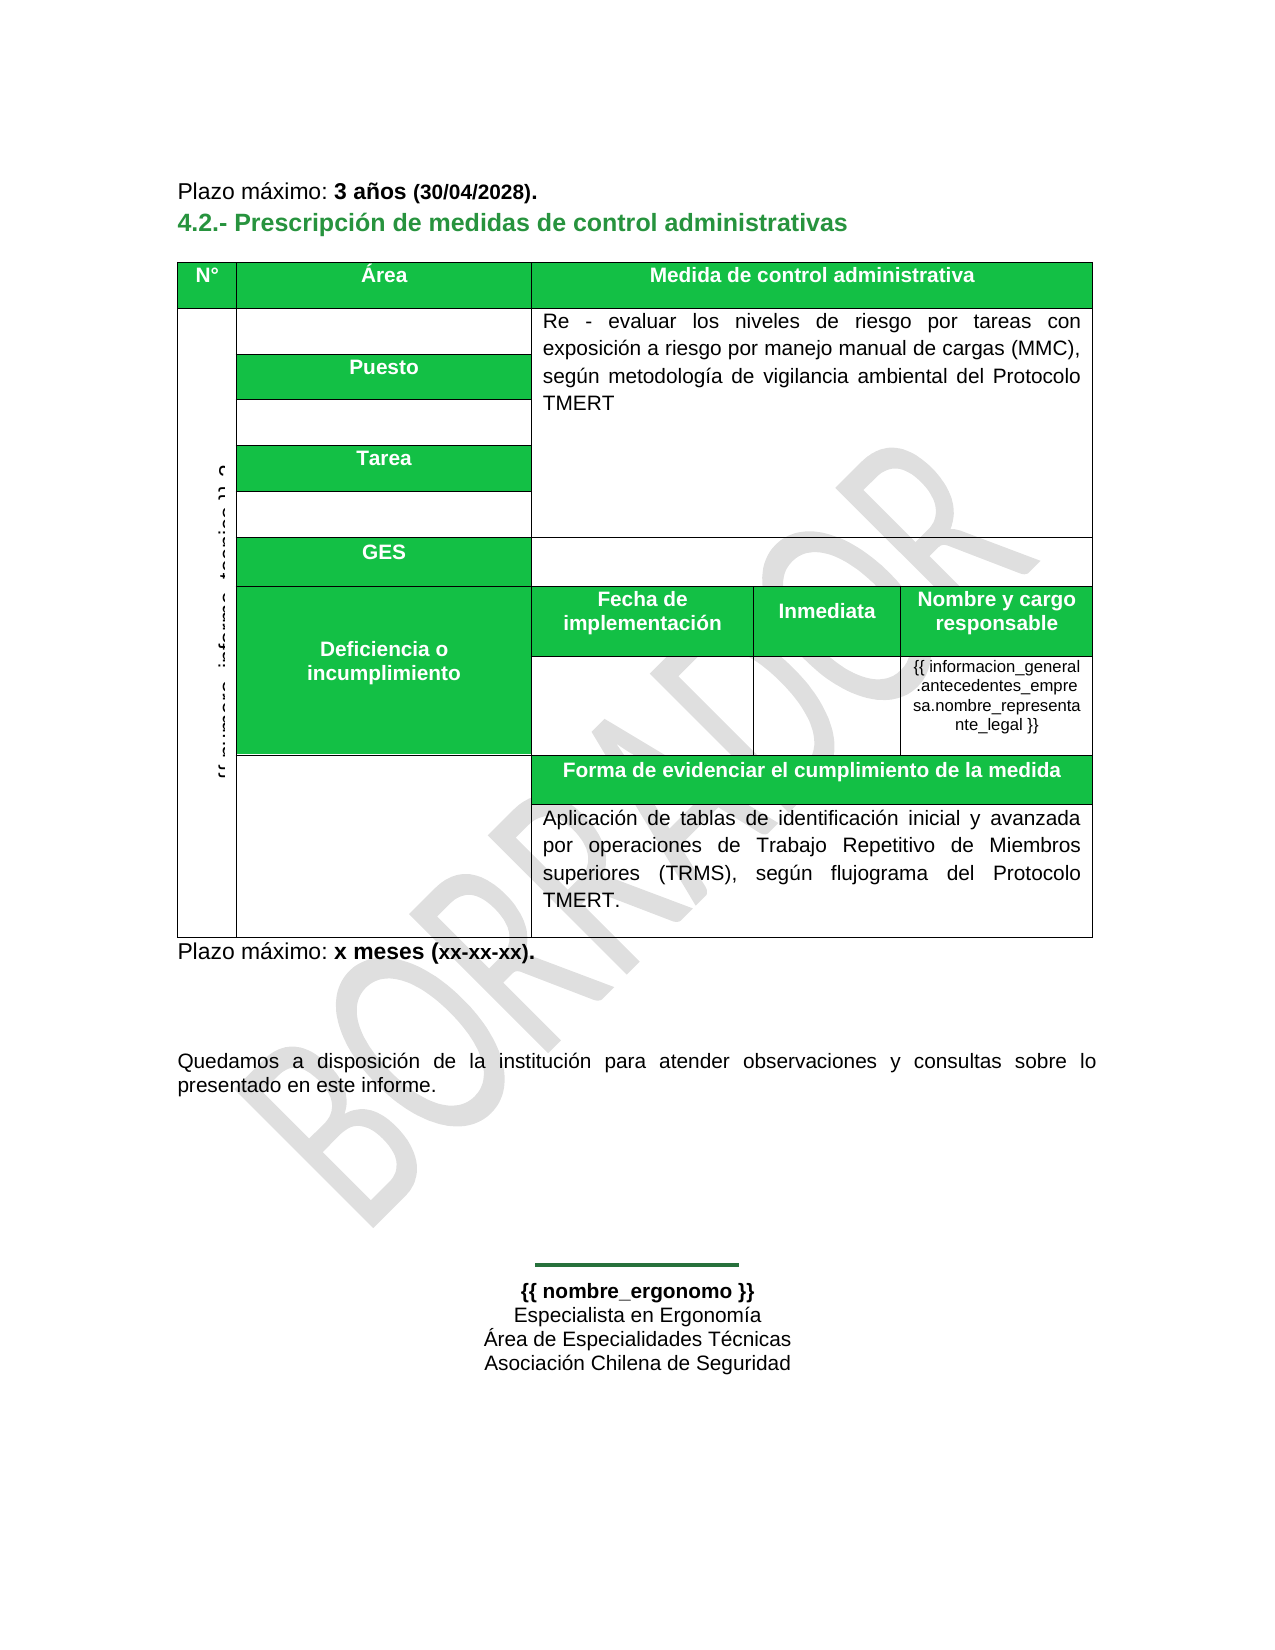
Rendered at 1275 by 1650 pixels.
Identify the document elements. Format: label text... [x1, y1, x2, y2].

table_cell {{ informacion_general.antecedentes_empresa.nombre_representante_legal }} [901, 657, 1092, 754]
table_cell [532, 657, 753, 754]
text Especialista en Ergonomía [177, 1303, 1098, 1327]
table_cell GES [237, 538, 531, 586]
table_cell [237, 492, 531, 537]
table_cell [532, 538, 1092, 586]
text Área de Especialidades Técnicas [177, 1327, 1098, 1351]
table_cell Forma de evidenciar el cumplimiento de la medida [532, 756, 1092, 804]
table_cell Re - evaluar los niveles de riesgo por tareas con exposición a riesgo por manejo manual de cargas (MMC), según metodología de vigilancia ambiental del Protocolo TMERT [532, 309, 1092, 537]
table_cell Aplicación de tablas de identificación inicial y avanzada por operaciones de Trabajo Repetitivo de Miembros superiores (TRMS), según flujograma del Protocolo TMERT. [532, 805, 1092, 937]
text {{ nombre_ergonomo }} [177, 1279, 1098, 1303]
table_cell Nombre y cargo responsable [901, 587, 1092, 656]
text Plazo máximo: 3 años (30/04/2028). [177, 178, 1098, 204]
table_cell Deficiencia o incumplimiento [237, 587, 531, 754]
table_cell [237, 309, 531, 353]
text Quedamos a disposición de la institución para atender observaciones y consultas sobre lo presentado en este informe. [177, 1049, 1098, 1097]
table_cell Tarea [237, 446, 531, 491]
table_cell [237, 756, 531, 937]
table_cell {{ numero_informe_tecnico }}-2 [178, 309, 236, 937]
table_header Área [237, 263, 531, 308]
table_header N° [178, 263, 236, 308]
text Plazo máximo: x meses (xx-xx-xx). [177, 938, 1098, 964]
table_cell [754, 657, 900, 754]
table_header Medida de control administrativa [532, 263, 1092, 308]
table_cell Inmediata [754, 587, 900, 656]
text Asociación Chilena de Seguridad [177, 1351, 1098, 1375]
table_cell Puesto [237, 355, 531, 399]
table_cell Fecha de implementación [532, 587, 753, 656]
table_cell [237, 400, 531, 445]
text 4.2.- Prescripción de medidas de control administrativas [177, 208, 1098, 237]
